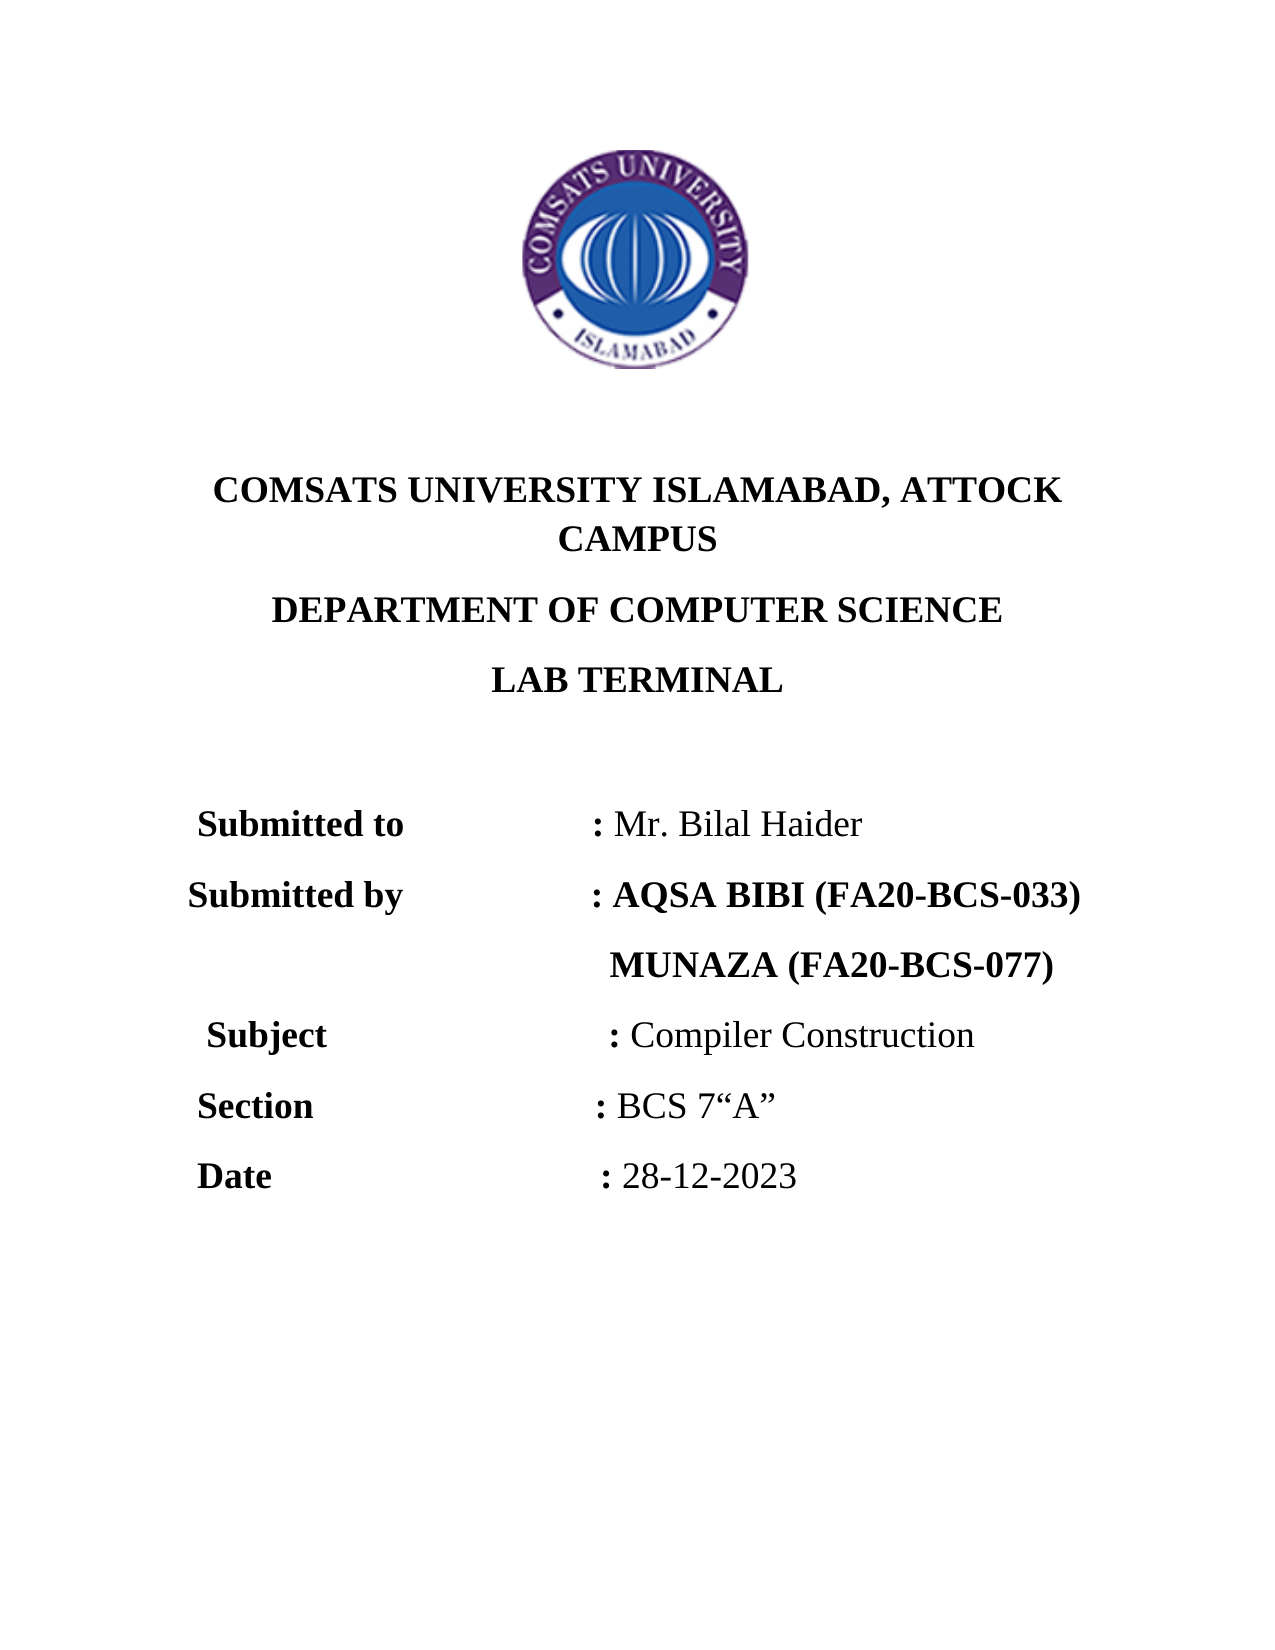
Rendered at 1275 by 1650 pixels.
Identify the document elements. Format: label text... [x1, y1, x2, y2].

text MUNAZA (FA20-BCS-077) [150, 942, 1125, 986]
picture [521, 150, 754, 369]
text Submitted to : Mr. Bilal Haider [150, 802, 1125, 845]
text Subject : Compiler Construction [150, 1013, 1125, 1056]
text Section : BCS 7“A” [150, 1083, 1125, 1126]
text Date : 28-12-2023 [150, 1154, 1125, 1197]
text DEPARTMENT OF COMPUTER SCIENCE [150, 587, 1125, 630]
text LAB TERMINAL [150, 658, 1125, 701]
text Submitted by : AQSA BIBI (FA20-BCS-033) [150, 872, 1125, 915]
text COMSATS UNIVERSITY ISLAMABAD, ATTOCK CAMPUS [150, 467, 1125, 560]
